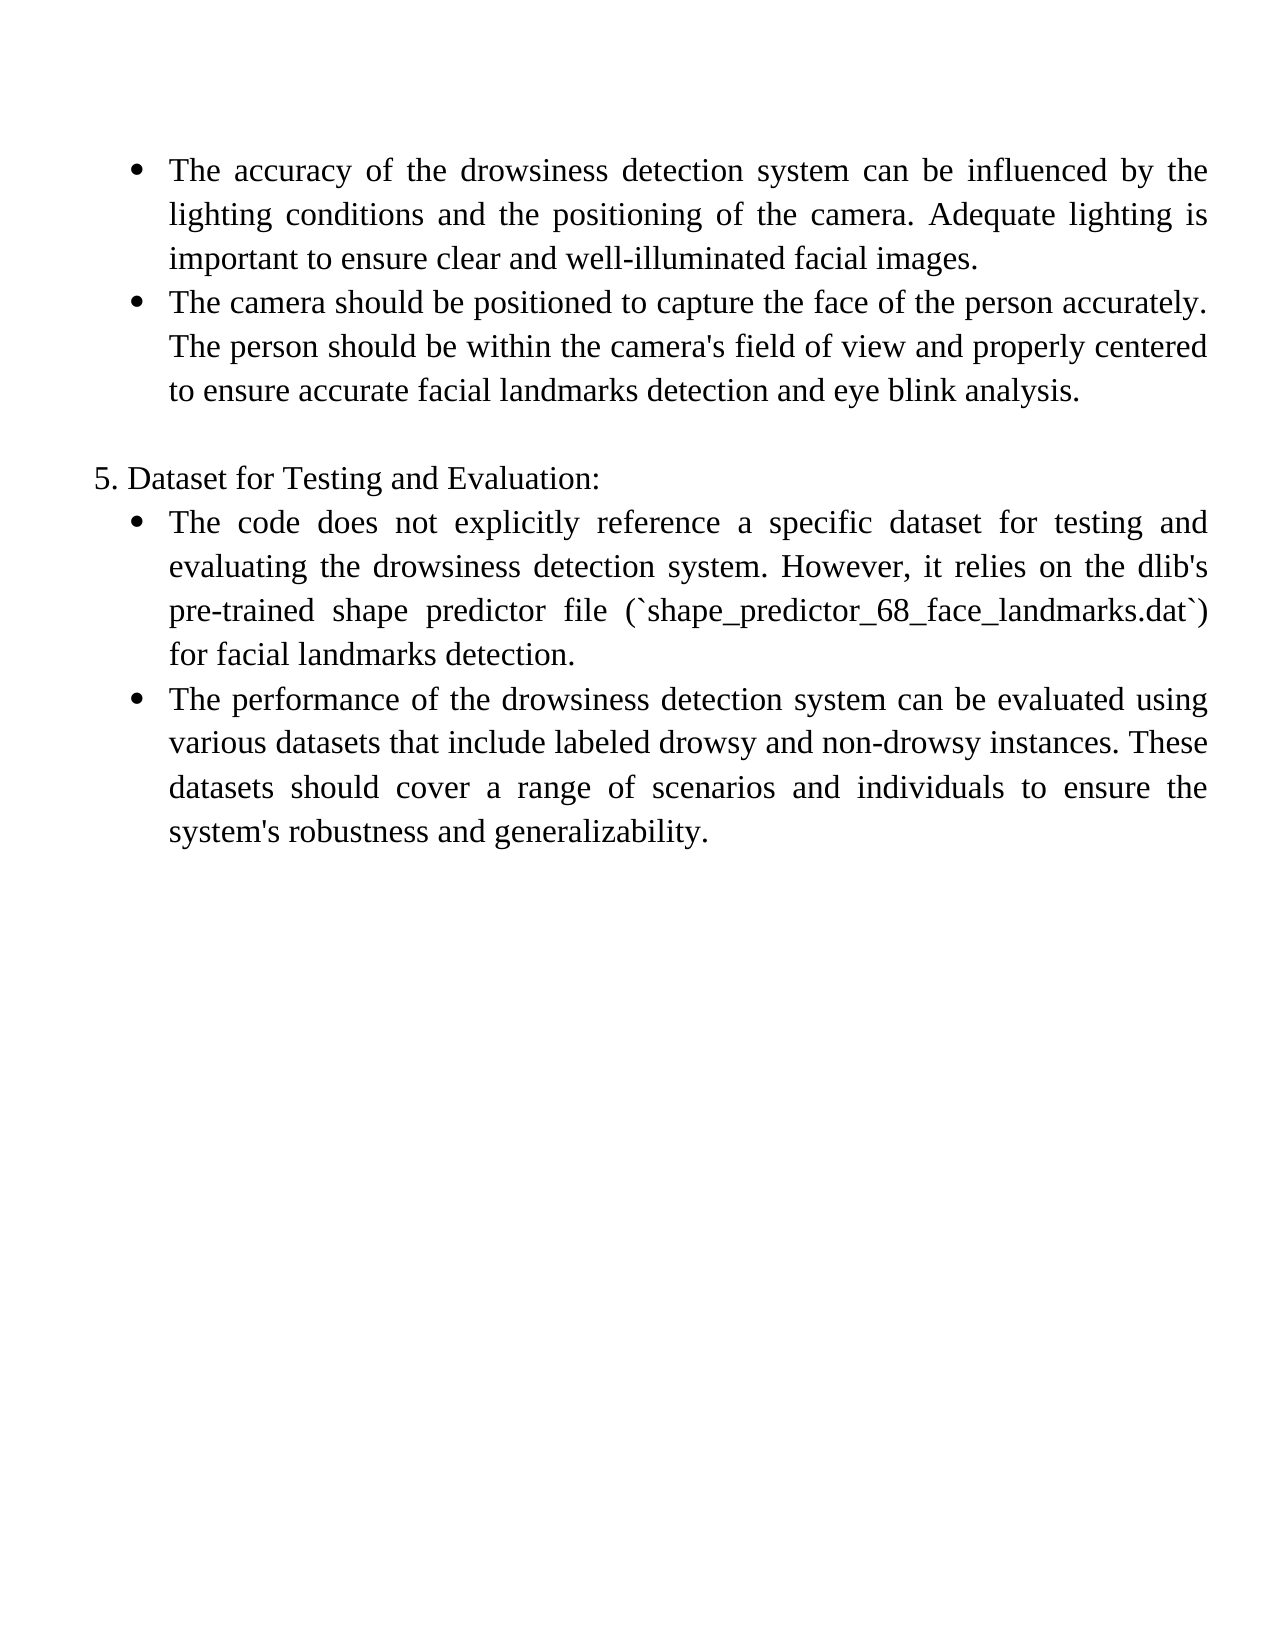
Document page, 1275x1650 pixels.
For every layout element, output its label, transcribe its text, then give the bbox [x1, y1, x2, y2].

text 5. Dataset for Testing and Evaluation: [94, 458, 1209, 497]
list The accuracy of the drowsiness detection system can be influenced by the lighting conditions and the positioning of the camera. Adequate lighting is important to ensure clear and well-illuminated facial images. [131, 150, 1209, 276]
list The performance of the drowsiness detection system can be evaluated using various datasets that include labeled drowsy and non-drowsy instances. These datasets should cover a range of scenarios and individuals to ensure the system's robustness and generalizability. [131, 679, 1209, 849]
list The camera should be positioned to capture the face of the person accurately. The person should be within the camera's field of view and properly centered to ensure accurate facial landmarks detection and eye blink analysis. [131, 282, 1209, 409]
list The code does not explicitly reference a specific dataset for testing and evaluating the drowsiness detection system. However, it relies on the dlib's pre-trained shape predictor file (`shape_predictor_68_face_landmarks.dat`) for facial landmarks detection. [131, 502, 1209, 673]
